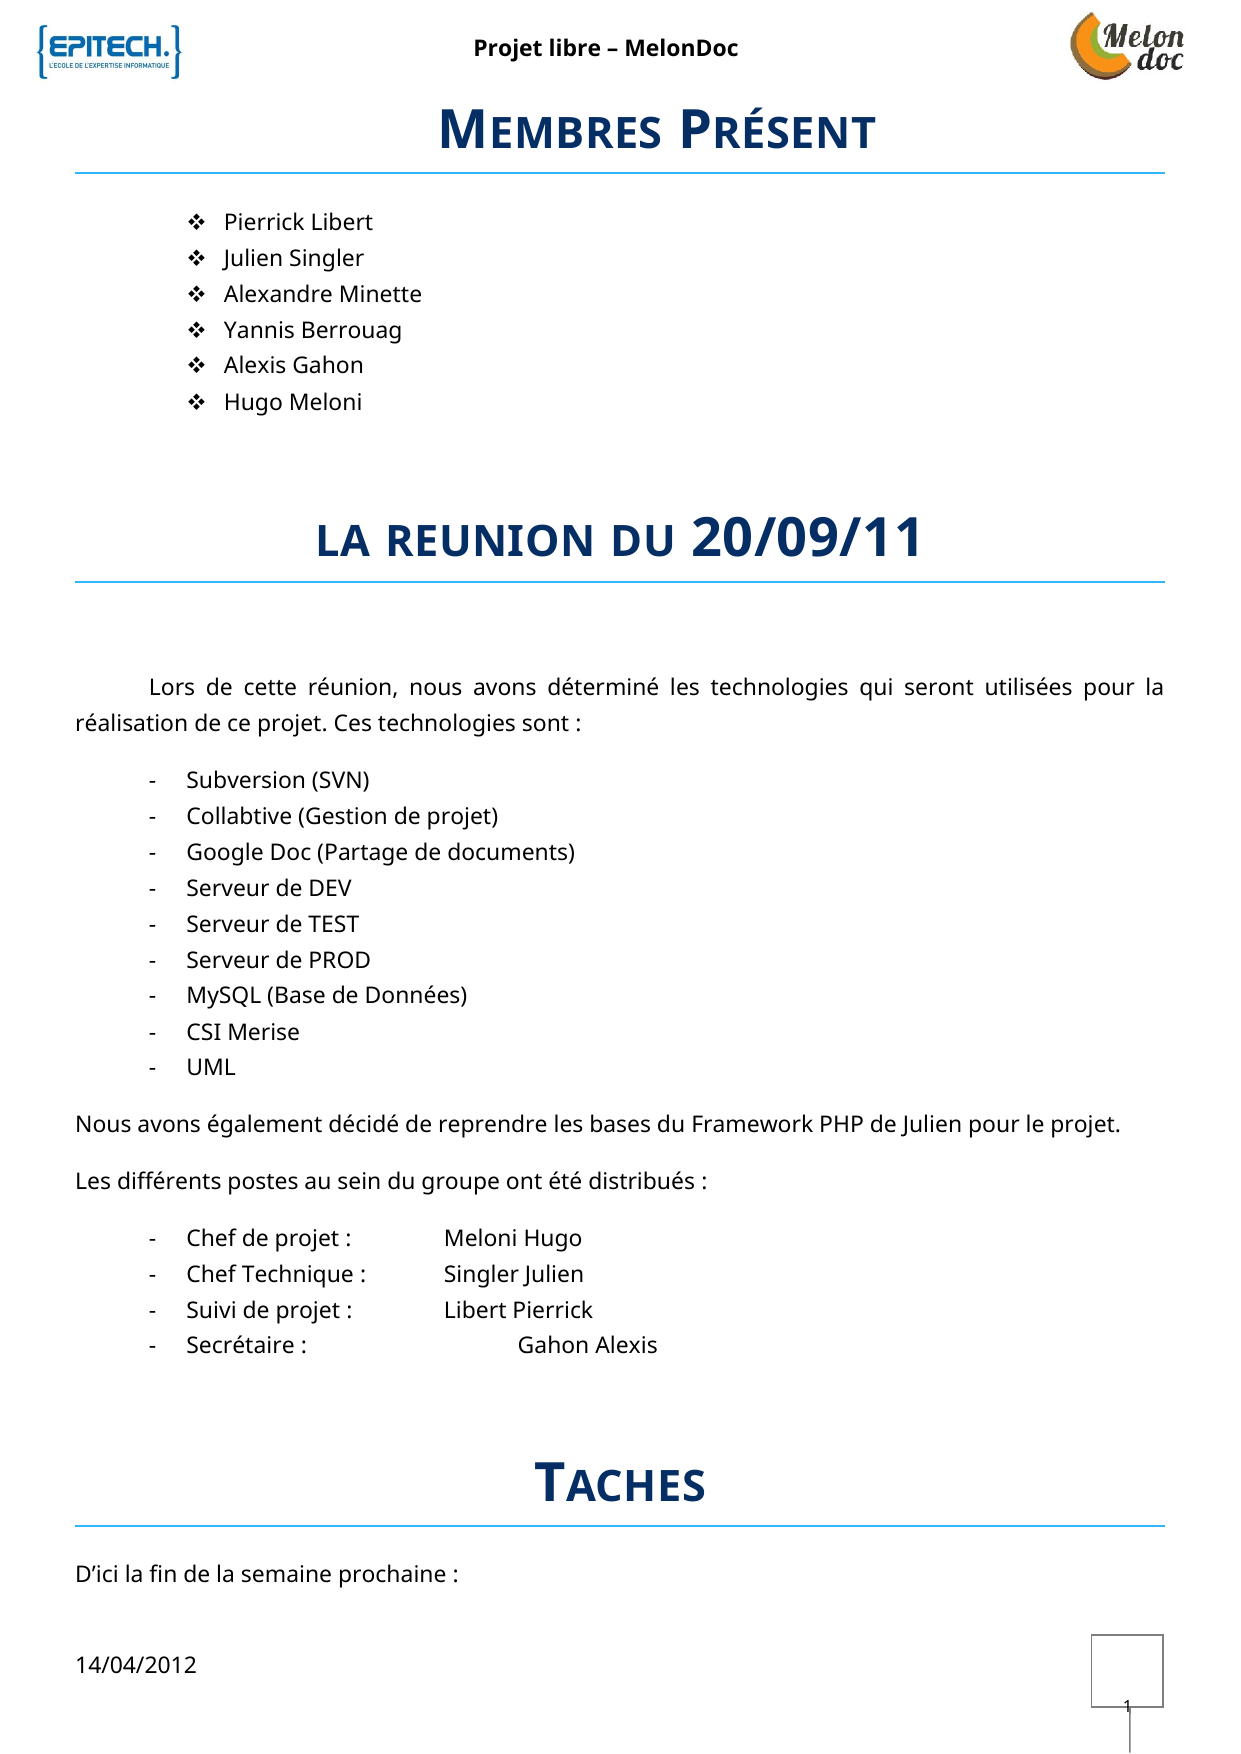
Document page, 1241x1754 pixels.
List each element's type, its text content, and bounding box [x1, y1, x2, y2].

list Alexis Gahon [186, 349, 1165, 381]
picture [1069, 11, 1187, 86]
list Serveur de TEST [149, 908, 1165, 939]
list Yannis Berrouag [186, 313, 1165, 345]
title Membres Présent [75, 90, 1165, 172]
text Les différents postes au sein du groupe ont été distribués : [75, 1165, 1165, 1196]
text Lors de cette réunion, nous avons déterminé les technologies qui seront utilisées pour la réalisation de ce projet. Ces technologies sont : [75, 671, 1165, 738]
list MySQL (Base de Données) [149, 979, 1165, 1011]
text D’ici la fin de la semaine prochaine : [75, 1558, 1165, 1590]
list Julien Singler [186, 242, 1165, 273]
title la reunion du 20/09/11 [75, 499, 1165, 581]
list Serveur de PROD [149, 943, 1165, 975]
list Collabtive (Gestion de projet) [149, 800, 1165, 831]
list Pierrick Libert [186, 206, 1165, 237]
list Chef Technique : Singler Julien [149, 1258, 1165, 1289]
list Serveur de DEV [149, 872, 1165, 903]
list Alexandre Minette [186, 278, 1165, 309]
list Hugo Meloni [186, 385, 1165, 417]
list Subversion (SVN) [149, 764, 1165, 795]
list Secrétaire : Gahon Alexis [149, 1329, 1165, 1361]
list Chef de projet : Meloni Hugo [149, 1222, 1165, 1253]
list CSI Merise [149, 1015, 1165, 1047]
picture [27, 11, 191, 89]
text Nous avons également décidé de reprendre les bases du Framework PHP de Julien pour le projet. [75, 1108, 1165, 1139]
title Taches [75, 1443, 1165, 1525]
list UML [149, 1051, 1165, 1083]
list Google Doc (Partage de documents) [149, 836, 1165, 867]
list Suivi de projet : Libert Pierrick [149, 1293, 1165, 1325]
